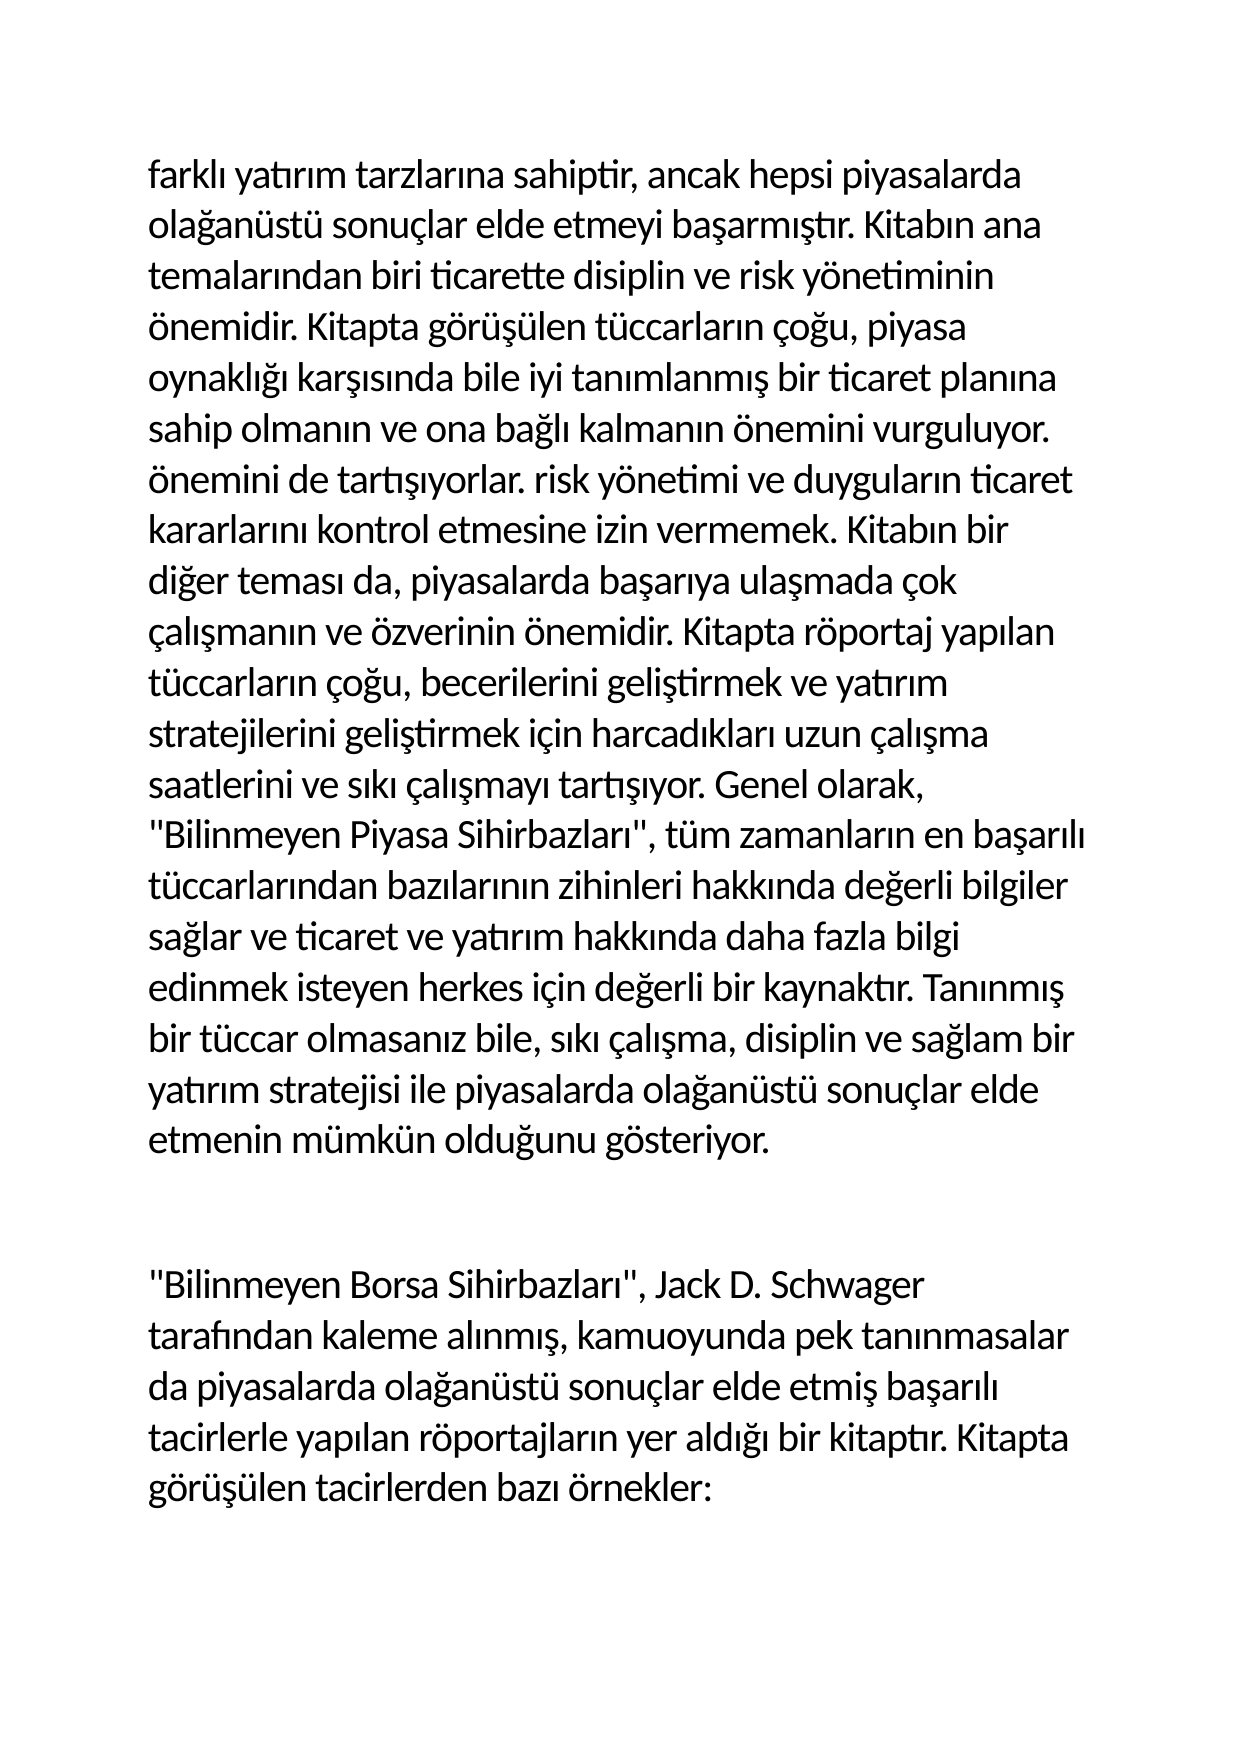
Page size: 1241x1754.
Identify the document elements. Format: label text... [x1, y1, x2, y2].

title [148, 148, 1093, 1164]
title "Bilinmeyen Borsa Sihirbazları", Jack D. Schwager tarafından kaleme alınmış, kamuoyunda pek tanınmasalar da piyasalarda olağanüstü sonuçlar elde etmiş başarılı tacirlerle yapılan röportajların yer aldığı bir kitaptır. Kitapta görüşülen tacirlerden bazı örnekler: [148, 1258, 1093, 1512]
